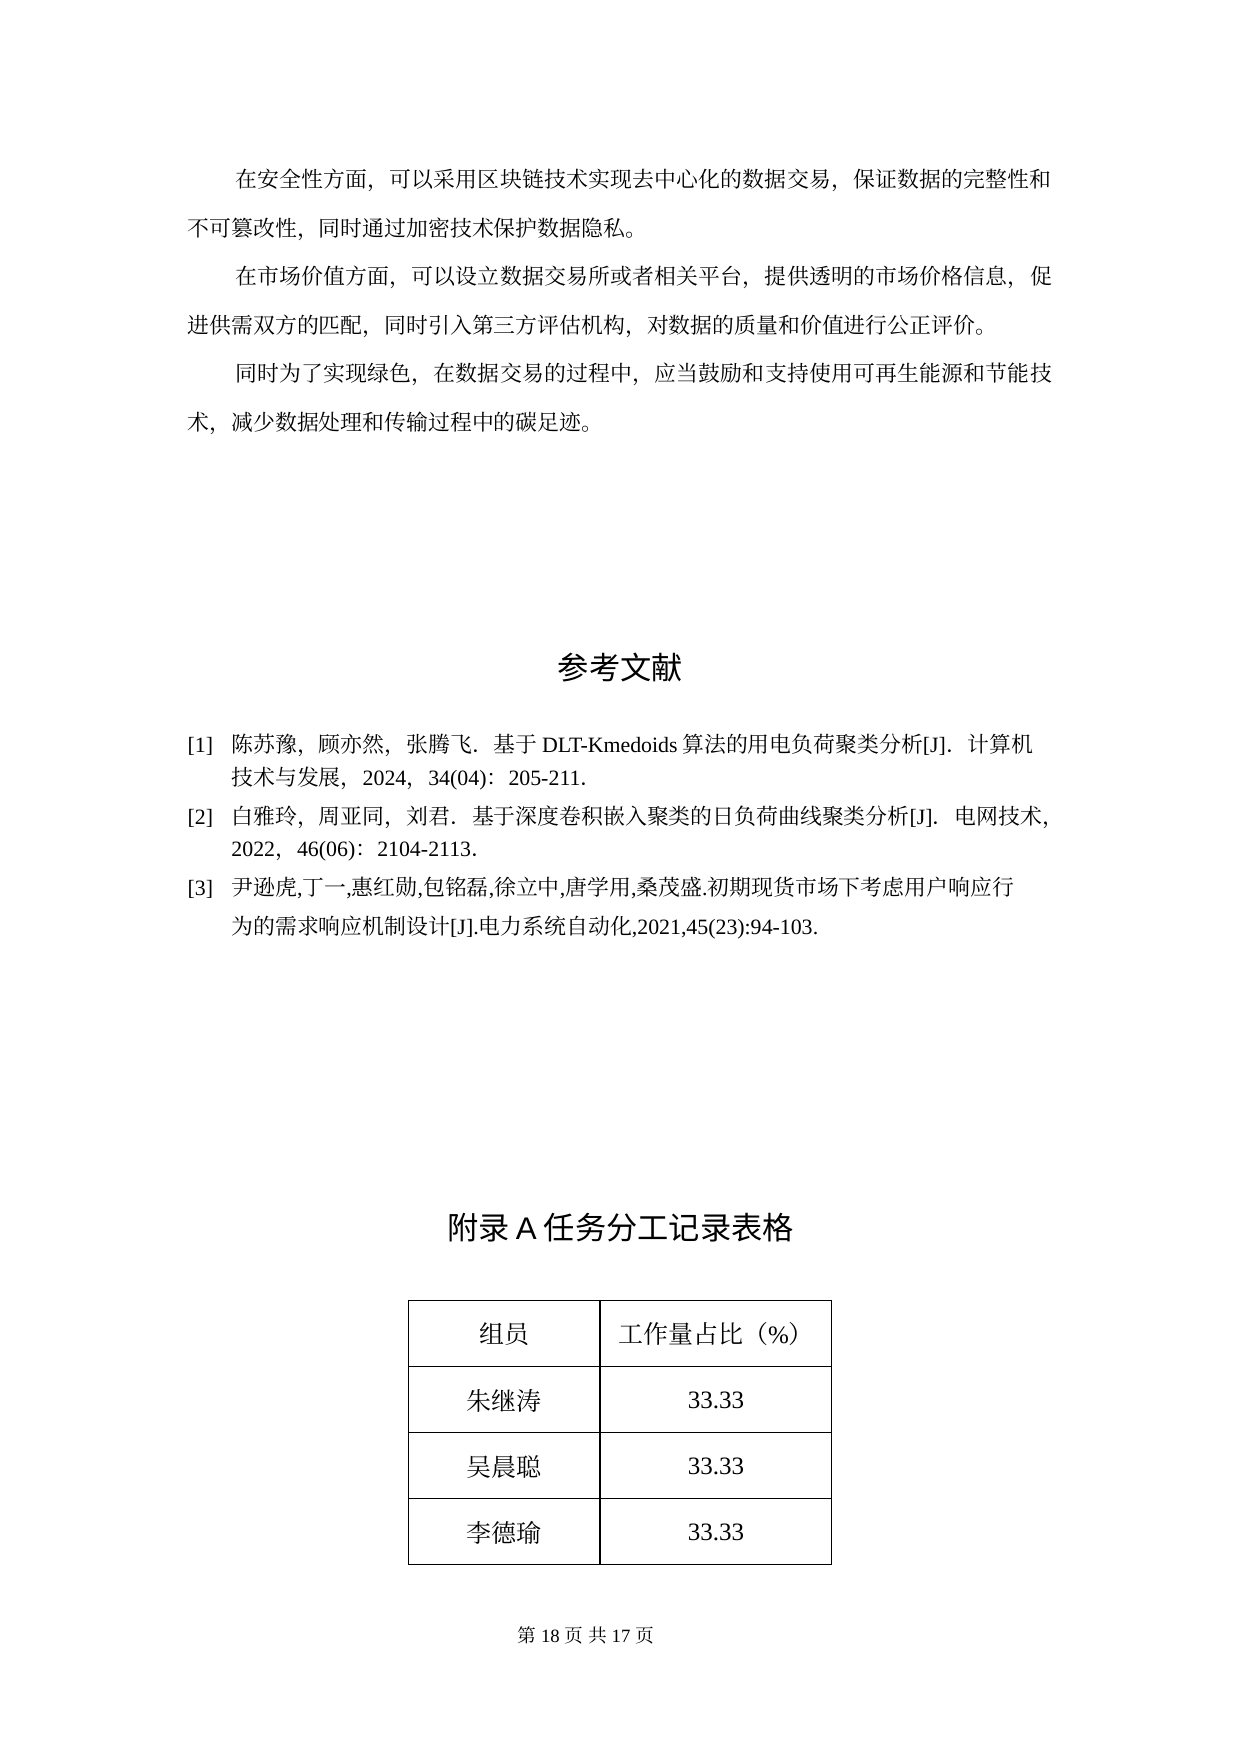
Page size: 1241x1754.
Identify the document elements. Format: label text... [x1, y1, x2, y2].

table_header 组员 [409, 1301, 599, 1366]
table_cell 朱继涛 [409, 1367, 599, 1432]
table_cell 33.33 [601, 1499, 831, 1564]
text 在市场价值方面，可以设立数据交易所或者相关平台，提供透明的市场价格信息，促进供需双方的匹配，同时引入第三方评估机构，对数据的质量和价值进行公正评价。 [187, 259, 1053, 340]
list 为的需求响应机制设计[J].电力系统自动化,2021,45(23):94-103. [231, 908, 1053, 941]
list 陈苏豫，顾亦然，张腾飞．基于DLT-Kmedoids算法的用电负荷聚类分析[J]．计算机技术与发展，2024，34(04)：205-211． [187, 727, 1053, 792]
table_cell 33.33 [601, 1433, 831, 1498]
text 附录A 任务分工记录表格 [187, 1193, 1053, 1258]
table_header 工作量占比（%） [601, 1301, 831, 1366]
table_cell 33.33 [601, 1367, 831, 1432]
table_cell 李德瑜 [409, 1499, 599, 1564]
list 白雅玲，周亚同，刘君．基于深度卷积嵌入聚类的日负荷曲线聚类分析[J]．电网技术，2022，46(06)：2104-2113． [187, 798, 1053, 863]
text 同时为了实现绿色，在数据交易的过程中，应当鼓励和支持使用可再生能源和节能技术，减少数据处理和传输过程中的碳足迹。 [187, 356, 1053, 437]
table_cell 吴晨聪 [409, 1433, 599, 1498]
text 在安全性方面，可以采用区块链技术实现去中心化的数据交易，保证数据的完整性和不可篡改性，同时通过加密技术保护数据隐私。 [187, 162, 1053, 243]
list 尹逊虎,丁一,惠红勋,包铭磊,徐立中,唐学用,桑茂盛.初期现货市场下考虑用户响应行 [187, 870, 1053, 902]
text 参考文献 [187, 633, 1053, 698]
